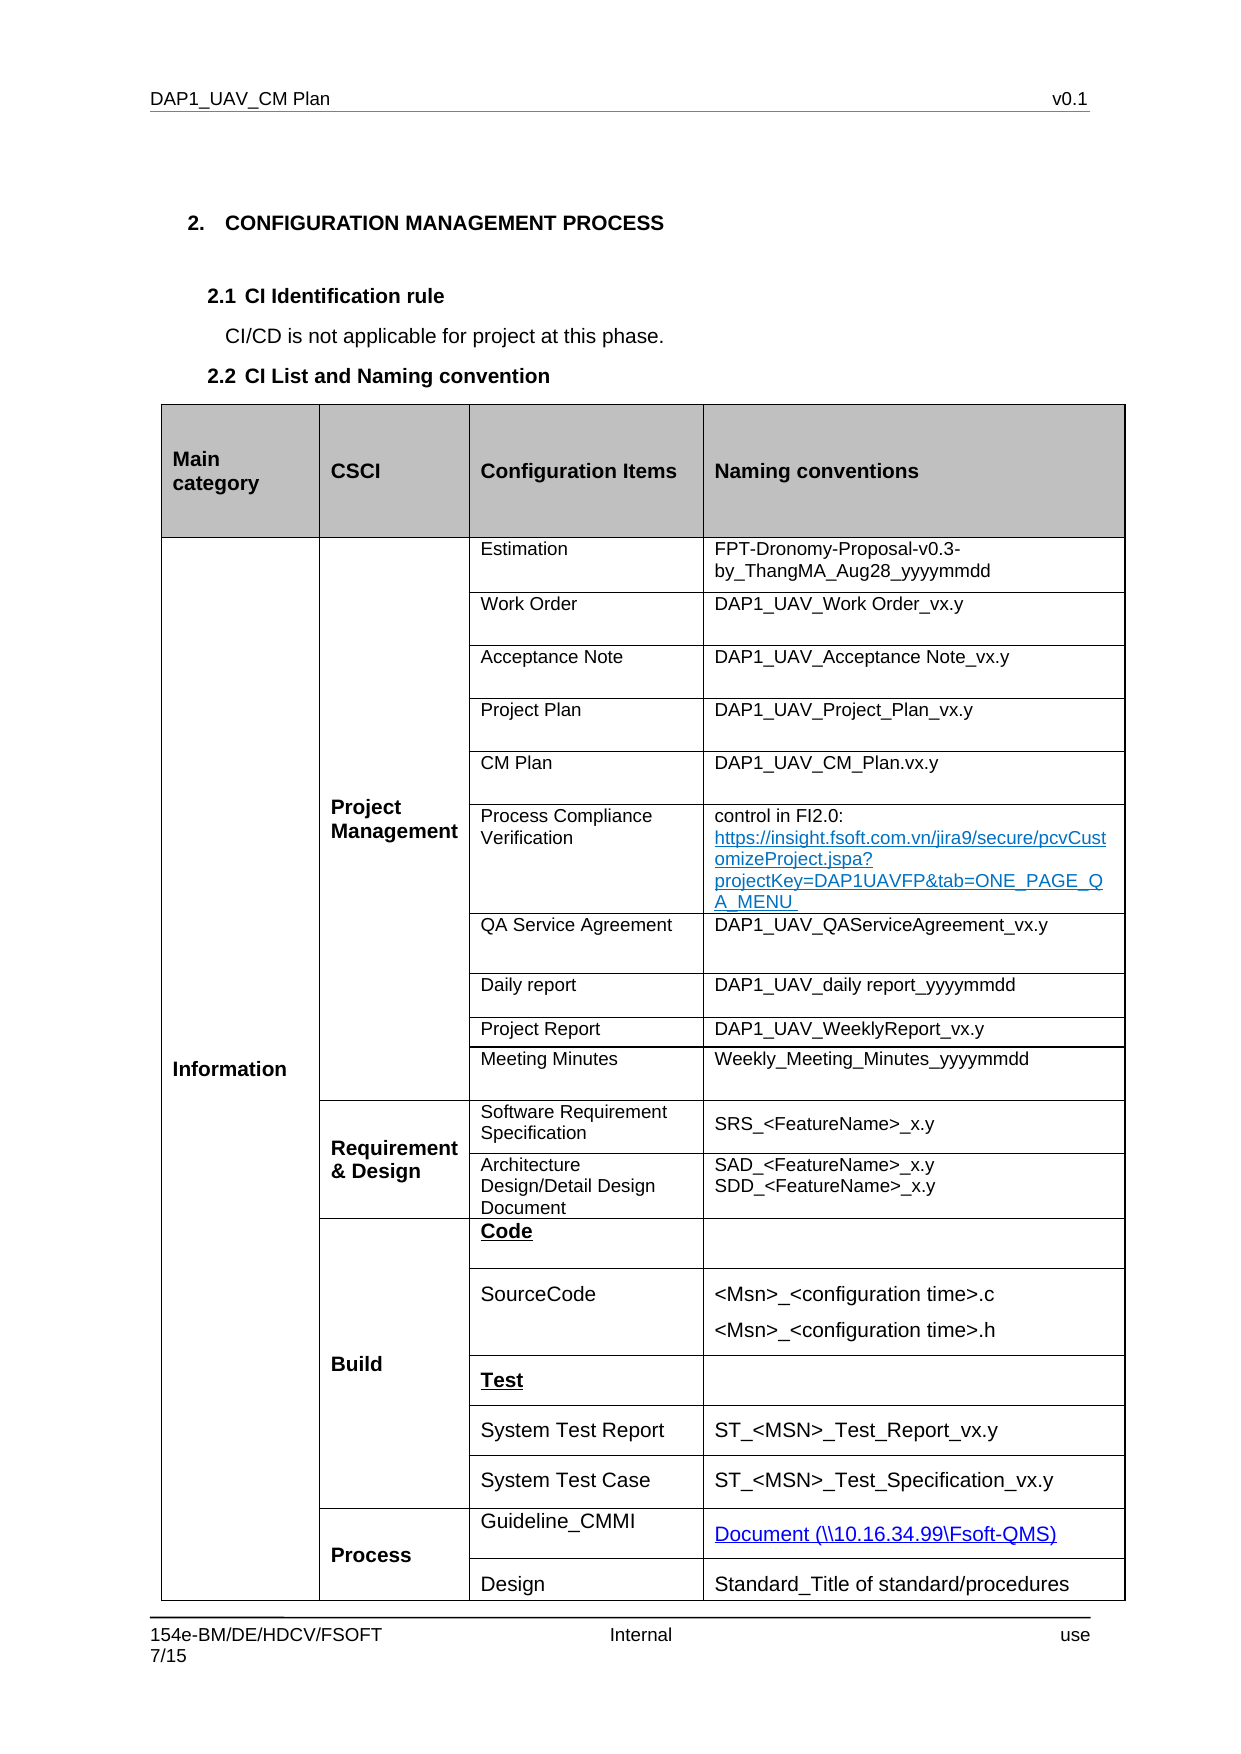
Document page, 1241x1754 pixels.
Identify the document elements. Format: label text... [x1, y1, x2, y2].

table_cell DAP1_UAV_Project_Plan_vx.y [704, 699, 1124, 751]
table_cell Meeting Minutes [470, 1048, 703, 1099]
table_header Configuration Items [470, 405, 703, 537]
table_cell Acceptance Note [470, 646, 703, 698]
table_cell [704, 1559, 1124, 1600]
text CI/CD is not applicable for project at this phase. [225, 324, 1090, 348]
table_cell <Msn>_<configuration time>.c <Msn>_<configuration time>.h [704, 1269, 1124, 1355]
subtitle configuration management Process [187, 211, 1090, 234]
table_cell ST_<MSN>_Test_Specification_vx.y [704, 1456, 1124, 1508]
table_cell DAP1_UAV_Work Order_vx.y [704, 593, 1124, 645]
table_header CSCI [320, 405, 469, 537]
table_cell DAP1_UAV_WeeklyReport_vx.y [704, 1018, 1124, 1046]
table_cell ST_<MSN>_Test_Report_vx.y [704, 1406, 1124, 1455]
table_header Naming conventions [704, 405, 1124, 537]
table_cell Daily report [470, 974, 703, 1017]
table_cell Requirement & Design [320, 1101, 469, 1218]
table_cell Build [320, 1219, 469, 1508]
table_cell Process Compliance Verification [470, 805, 703, 913]
table_cell DAP1_UAV_daily report_yyyymmdd [704, 974, 1124, 1017]
table_cell control in FI2.0: https://insight.fsoft.com.vn/jira9/secure/pcvCustomizeProject.jspa?projectKey=DAP1UAVFP&tab=ONE_PAGE_QA_MENU [704, 805, 1124, 913]
table_header Main category [162, 405, 319, 537]
table_cell Weekly_Meeting_Minutes_yyyymmdd [704, 1048, 1124, 1099]
table_cell [704, 1356, 1124, 1405]
table_cell FPT-Dronomy-Proposal-v0.3-by_ThangMA_Aug28_yyyymmdd [704, 538, 1124, 592]
table_cell Estimation [470, 538, 703, 592]
table_cell DAP1_UAV_CM_Plan.vx.y [704, 752, 1124, 804]
table_cell DAP1_UAV_Acceptance Note_vx.y [704, 646, 1124, 698]
table_cell Project Management [320, 538, 469, 1099]
list CI List and Naming convention [207, 364, 1090, 388]
table_cell SourceCode [470, 1269, 703, 1355]
table_cell Process [320, 1509, 469, 1600]
table_cell Project Report [470, 1018, 703, 1046]
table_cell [470, 1559, 703, 1600]
table_cell Code [470, 1219, 703, 1268]
table_cell Information [162, 538, 319, 1600]
table_cell Project Plan [470, 699, 703, 751]
table_cell Architecture Design/Detail Design Document [470, 1154, 703, 1218]
table_cell CM Plan [470, 752, 703, 804]
table_cell Work Order [470, 593, 703, 645]
table_cell System Test Report [470, 1406, 703, 1455]
table_cell SRS_<FeatureName>_x.y [704, 1101, 1124, 1153]
table_cell System Test Case [470, 1456, 703, 1508]
table_cell Document (\\10.16.34.99\Fsoft-QMS) [704, 1509, 1124, 1558]
list CI Identification rule [207, 284, 1090, 308]
table_cell QA Service Agreement [470, 914, 703, 972]
table_cell [704, 1219, 1124, 1268]
table_cell DAP1_UAV_QAServiceAgreement_vx.y [704, 914, 1124, 972]
table_cell Guideline_CMMI [470, 1509, 703, 1558]
table_cell Software Requirement Specification [470, 1101, 703, 1153]
table_cell Test [470, 1356, 703, 1405]
table_cell SAD_<FeatureName>_x.y SDD_<FeatureName>_x.y [704, 1154, 1124, 1218]
